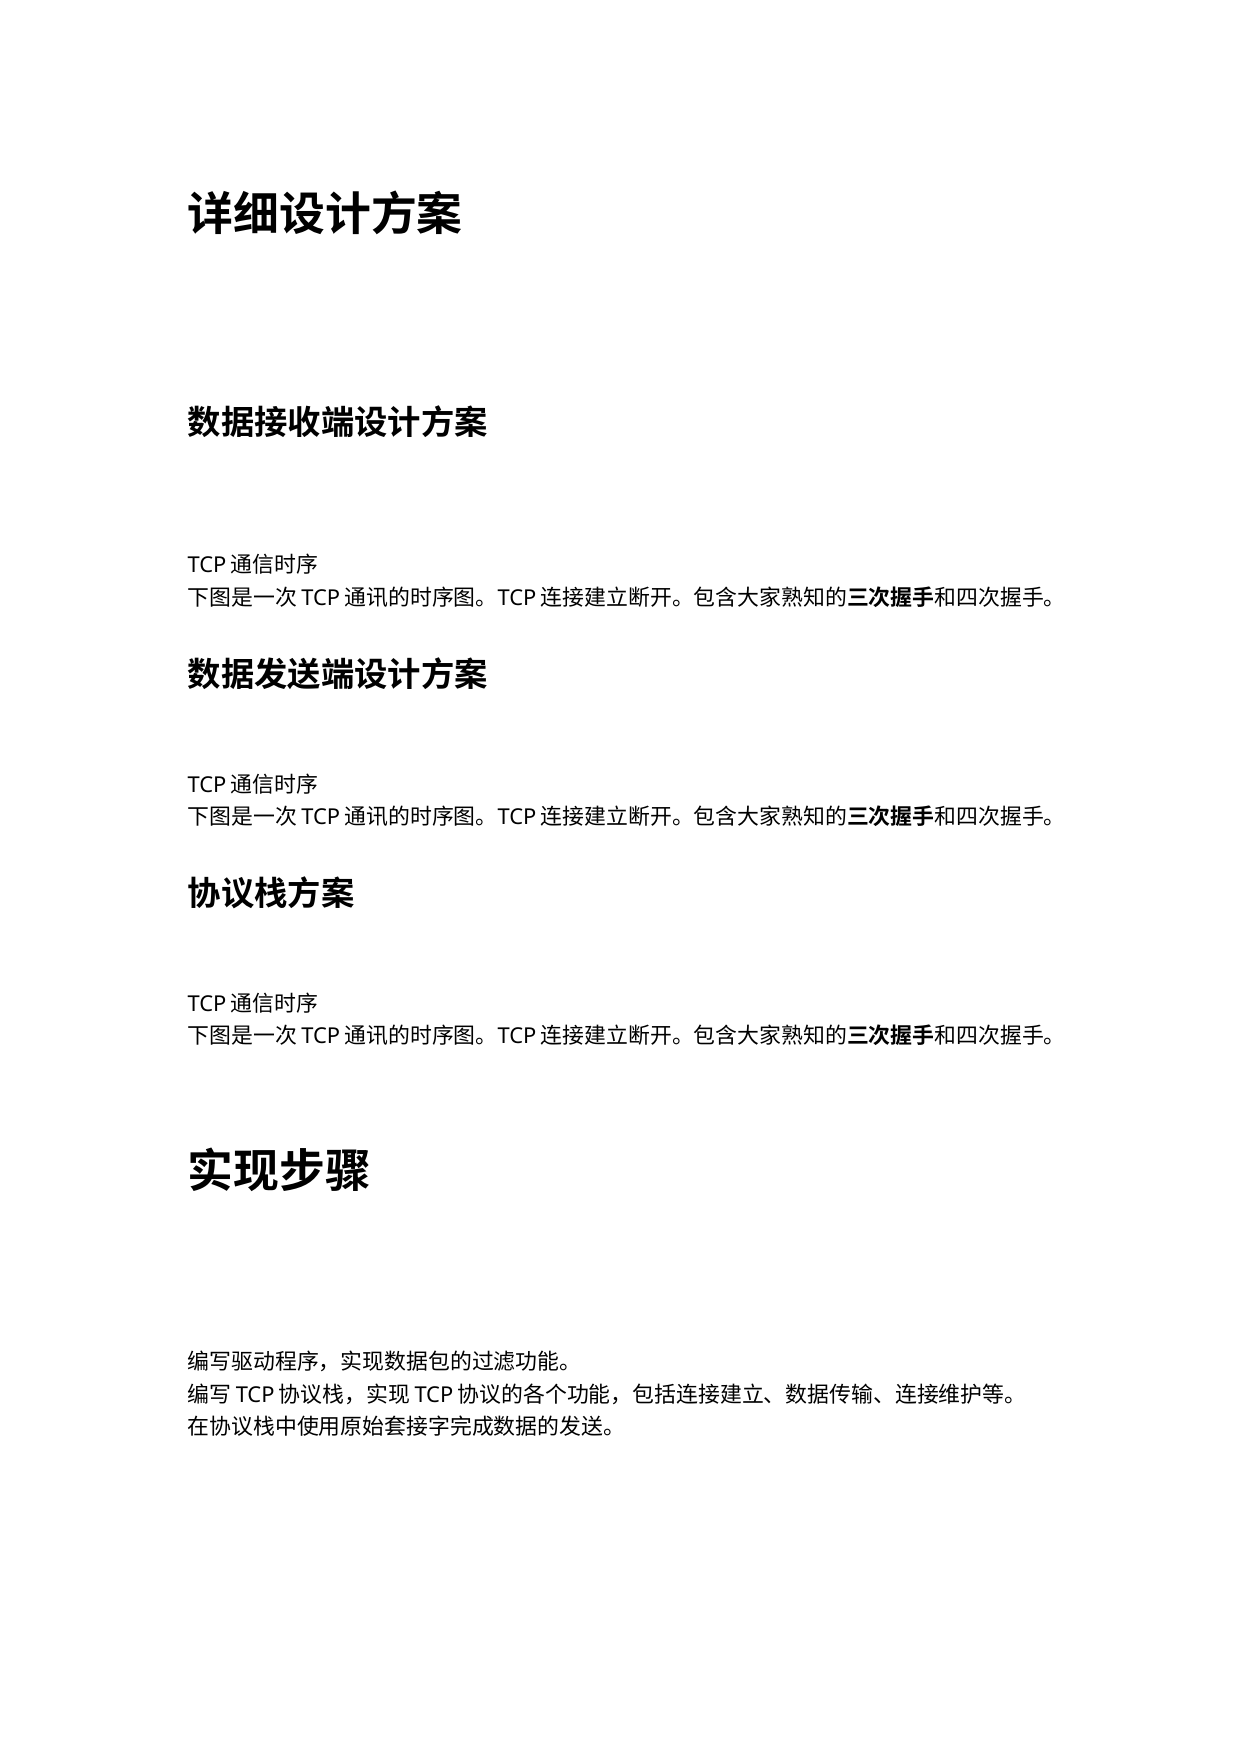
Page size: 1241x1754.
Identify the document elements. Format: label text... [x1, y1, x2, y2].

text TCP通信时序 [187, 766, 1053, 799]
text 编写驱动程序，实现数据包的过滤功能。 [187, 1344, 1053, 1376]
subtitle 协议栈方案 [187, 858, 1053, 923]
text TCP通信时序 [187, 986, 1053, 1018]
subtitle 数据发送端设计方案 [187, 639, 1053, 704]
text TCP通信时序 [187, 547, 1053, 579]
text 下图是一次TCP通讯的时序图。TCP连接建立断开。包含大家熟知的三次握手和四次握手。 [187, 579, 1053, 612]
text 下图是一次TCP通讯的时序图。TCP连接建立断开。包含大家熟知的三次握手和四次握手。 [187, 799, 1053, 831]
subtitle 实现步骤 [187, 1118, 1053, 1216]
subtitle 详细设计方案 [187, 162, 1053, 259]
text 编写TCP协议栈，实现TCP协议的各个功能，包括连接建立、数据传输、连接维护等。 [187, 1376, 1053, 1409]
text 下图是一次TCP通讯的时序图。TCP连接建立断开。包含大家熟知的三次握手和四次握手。 [187, 1018, 1053, 1051]
subtitle 数据接收端设计方案 [187, 387, 1053, 452]
text 在协议栈中使用原始套接字完成数据的发送。 [187, 1409, 1053, 1441]
